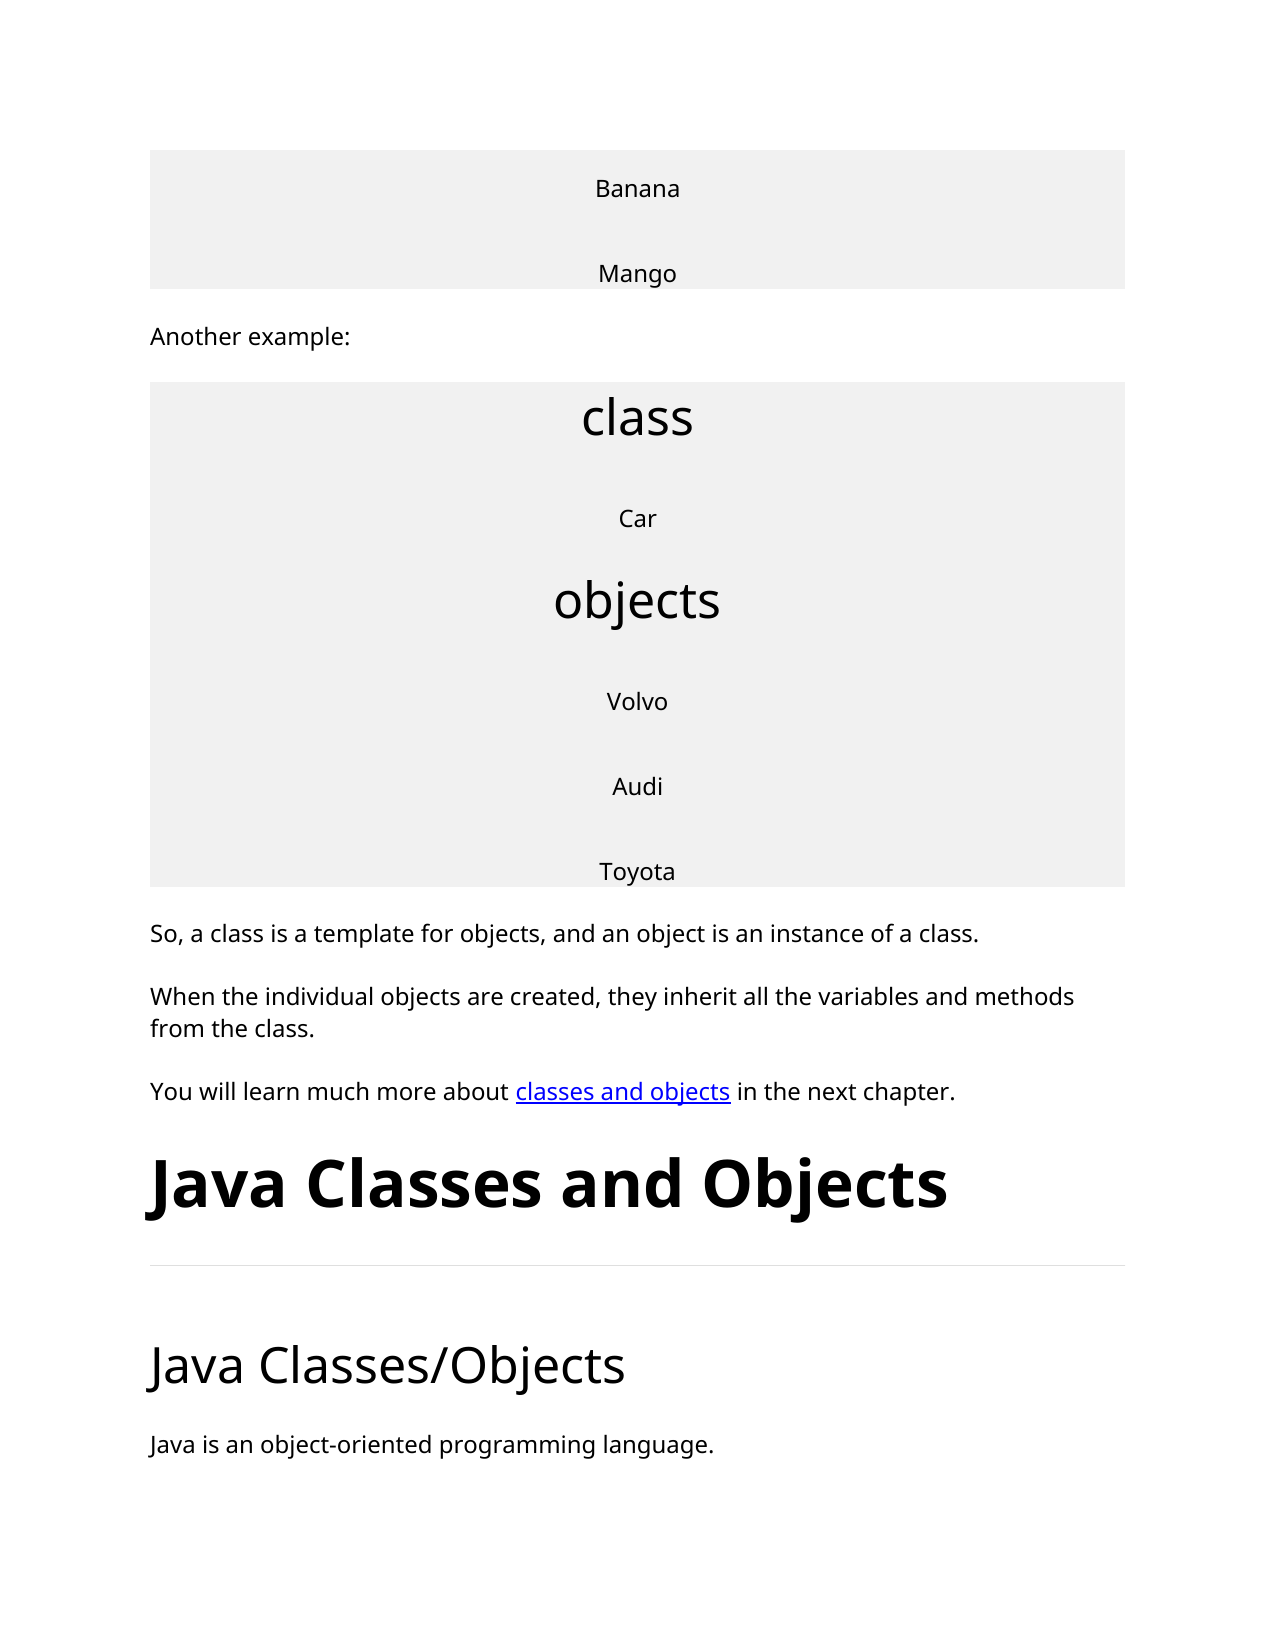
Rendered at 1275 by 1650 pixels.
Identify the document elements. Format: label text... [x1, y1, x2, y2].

text class [150, 382, 1125, 450]
text You will learn much more about classes and objects in the next chapter. [150, 1075, 1125, 1107]
text Audi [150, 748, 1125, 802]
text Another example: [150, 319, 1125, 352]
text Car [150, 480, 1125, 535]
subtitle Java Classes and Objects [150, 1137, 1125, 1227]
text Mango [150, 235, 1125, 289]
text objects [150, 565, 1125, 633]
text Volvo [150, 663, 1125, 718]
text So, a class is a template for objects, and an object is an instance of a class. [150, 917, 1125, 949]
text When the individual objects are created, they inherit all the variables and methods from the class. [150, 979, 1125, 1045]
text Java is an object-oriented programming language. [150, 1428, 1125, 1461]
text Toyota [150, 832, 1125, 887]
subtitle Java Classes/Objects [150, 1330, 1125, 1398]
text Banana [150, 150, 1125, 205]
